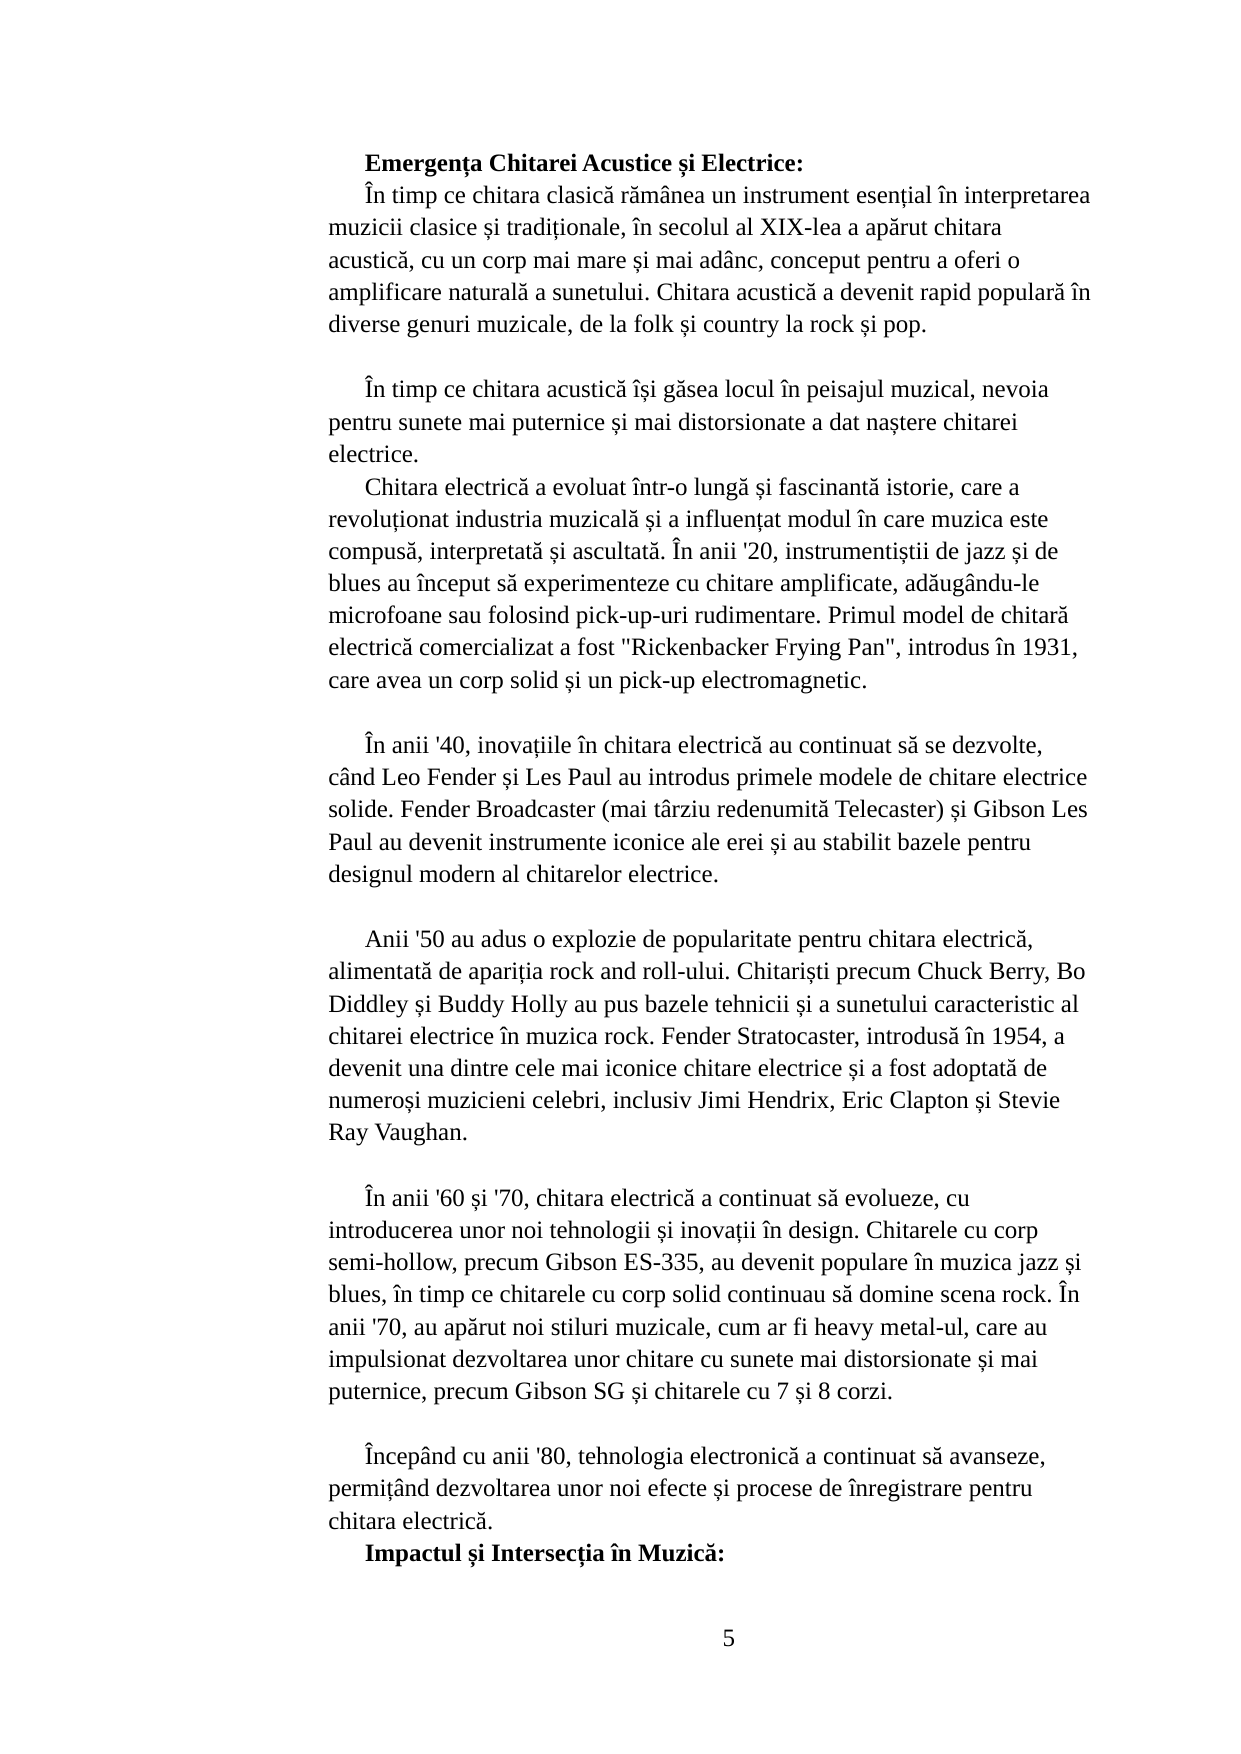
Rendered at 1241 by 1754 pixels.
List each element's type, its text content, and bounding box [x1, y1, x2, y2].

text Emergența Chitarei Acustice și Electrice: [328, 148, 1093, 176]
text În anii '60 și '70, chitara electrică a continuat să evolueze, cu introducerea unor noi tehnologii și inovații în design. Chitarele cu corp semi-hollow, precum Gibson ES-335, au devenit populare în muzica jazz și blues, în timp ce chitarele cu corp solid continuau să domine scena rock. În anii '70, au apărut noi stiluri muzicale, cum ar fi heavy metal-ul, care au impulsionat dezvoltarea unor chitare cu sunete mai distorsionate și mai puternice, precum Gibson SG și chitarele cu 7 și 8 corzi. [328, 1183, 1093, 1405]
text În anii '40, inovațiile în chitara electrică au continuat să se dezvolte, când Leo Fender și Les Paul au introdus primele modele de chitare electrice solide. Fender Broadcaster (mai târziu redenumită Telecaster) și Gibson Les Paul au devenit instrumente iconice ale erei și au stabilit bazele pentru designul modern al chitarelor electrice. [328, 730, 1093, 888]
text În timp ce chitara acustică își găsea locul în peisajul muzical, nevoia pentru sunete mai puternice și mai distorsionate a dat naștere chitarei electrice. [328, 374, 1093, 468]
text Impactul și Intersecția în Muzică: [328, 1538, 1093, 1567]
text Chitara electrică a evoluat într-o lungă și fascinantă istorie, care a revoluționat industria muzicală și a influențat modul în care muzica este compusă, interpretată și ascultată. În anii '20, instrumentiștii de jazz și de blues au început să experimenteze cu chitare amplificate, adăugându-le microfoane sau folosind pick-up-uri rudimentare. Primul model de chitară electrică comercializat a fost "Rickenbacker Frying Pan", introdus în 1931, care avea un corp solid și un pick-up electromagnetic. [328, 472, 1093, 693]
text Anii '50 au adus o explozie de popularitate pentru chitara electrică, alimentată de apariția rock and roll-ului. Chitariști precum Chuck Berry, Bo Diddley și Buddy Holly au pus bazele tehnicii și a sunetului caracteristic al chitarei electrice în muzica rock. Fender Stratocaster, introdusă în 1954, a devenit una dintre cele mai iconice chitare electrice și a fost adoptată de numeroși muzicieni celebri, inclusiv Jimi Hendrix, Eric Clapton și Stevie Ray Vaughan. [328, 924, 1093, 1146]
text În timp ce chitara clasică rămânea un instrument esențial în interpretarea muzicii clasice și tradiționale, în secolul al XIX-lea a apărut chitara acustică, cu un corp mai mare și mai adânc, conceput pentru a oferi o amplificare naturală a sunetului. Chitara acustică a devenit rapid populară în diverse genuri muzicale, de la folk și country la rock și pop. [328, 180, 1093, 338]
text Începând cu anii '80, tehnologia electronică a continuat să avanseze, permițând dezvoltarea unor noi efecte și procese de înregistrare pentru chitara electrică. [328, 1441, 1093, 1534]
